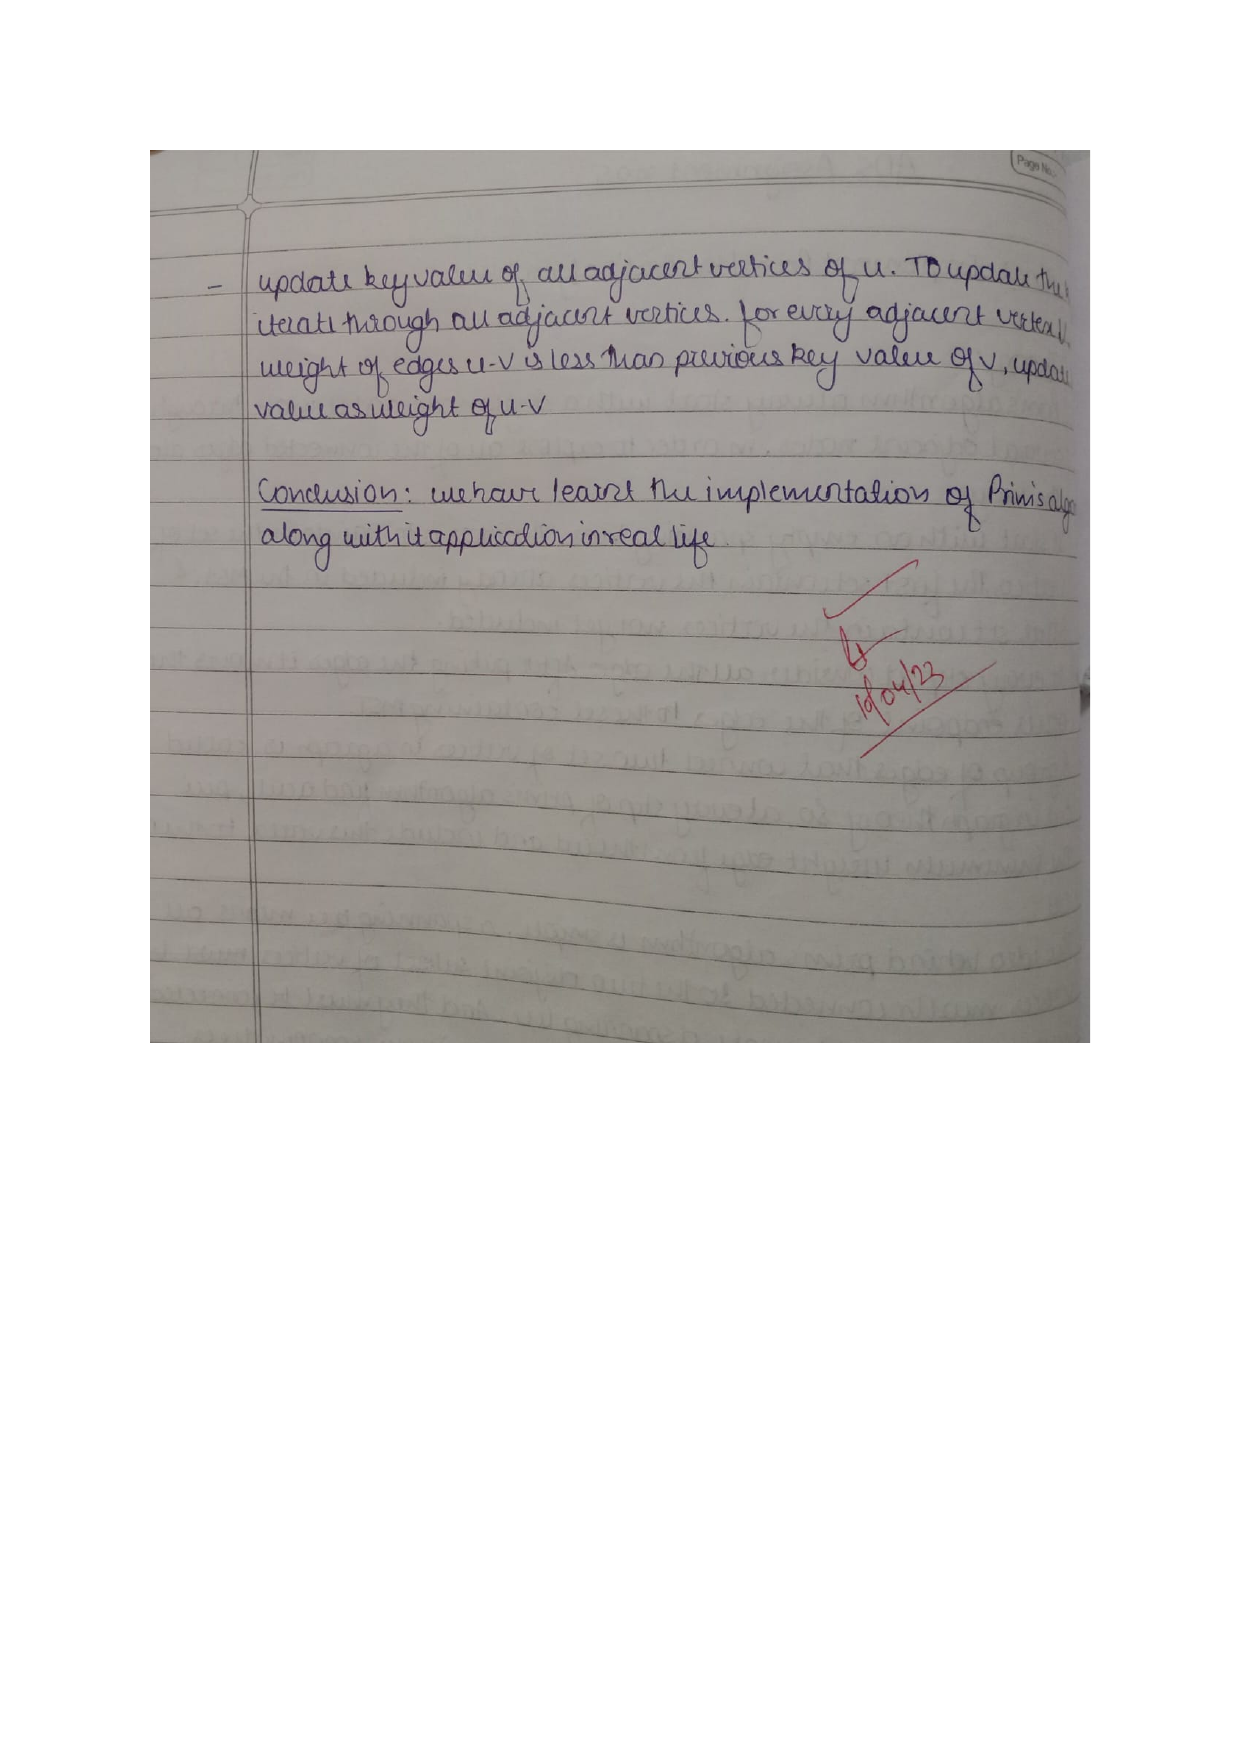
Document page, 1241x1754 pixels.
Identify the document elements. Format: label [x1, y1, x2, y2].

picture [150, 150, 1091, 1043]
